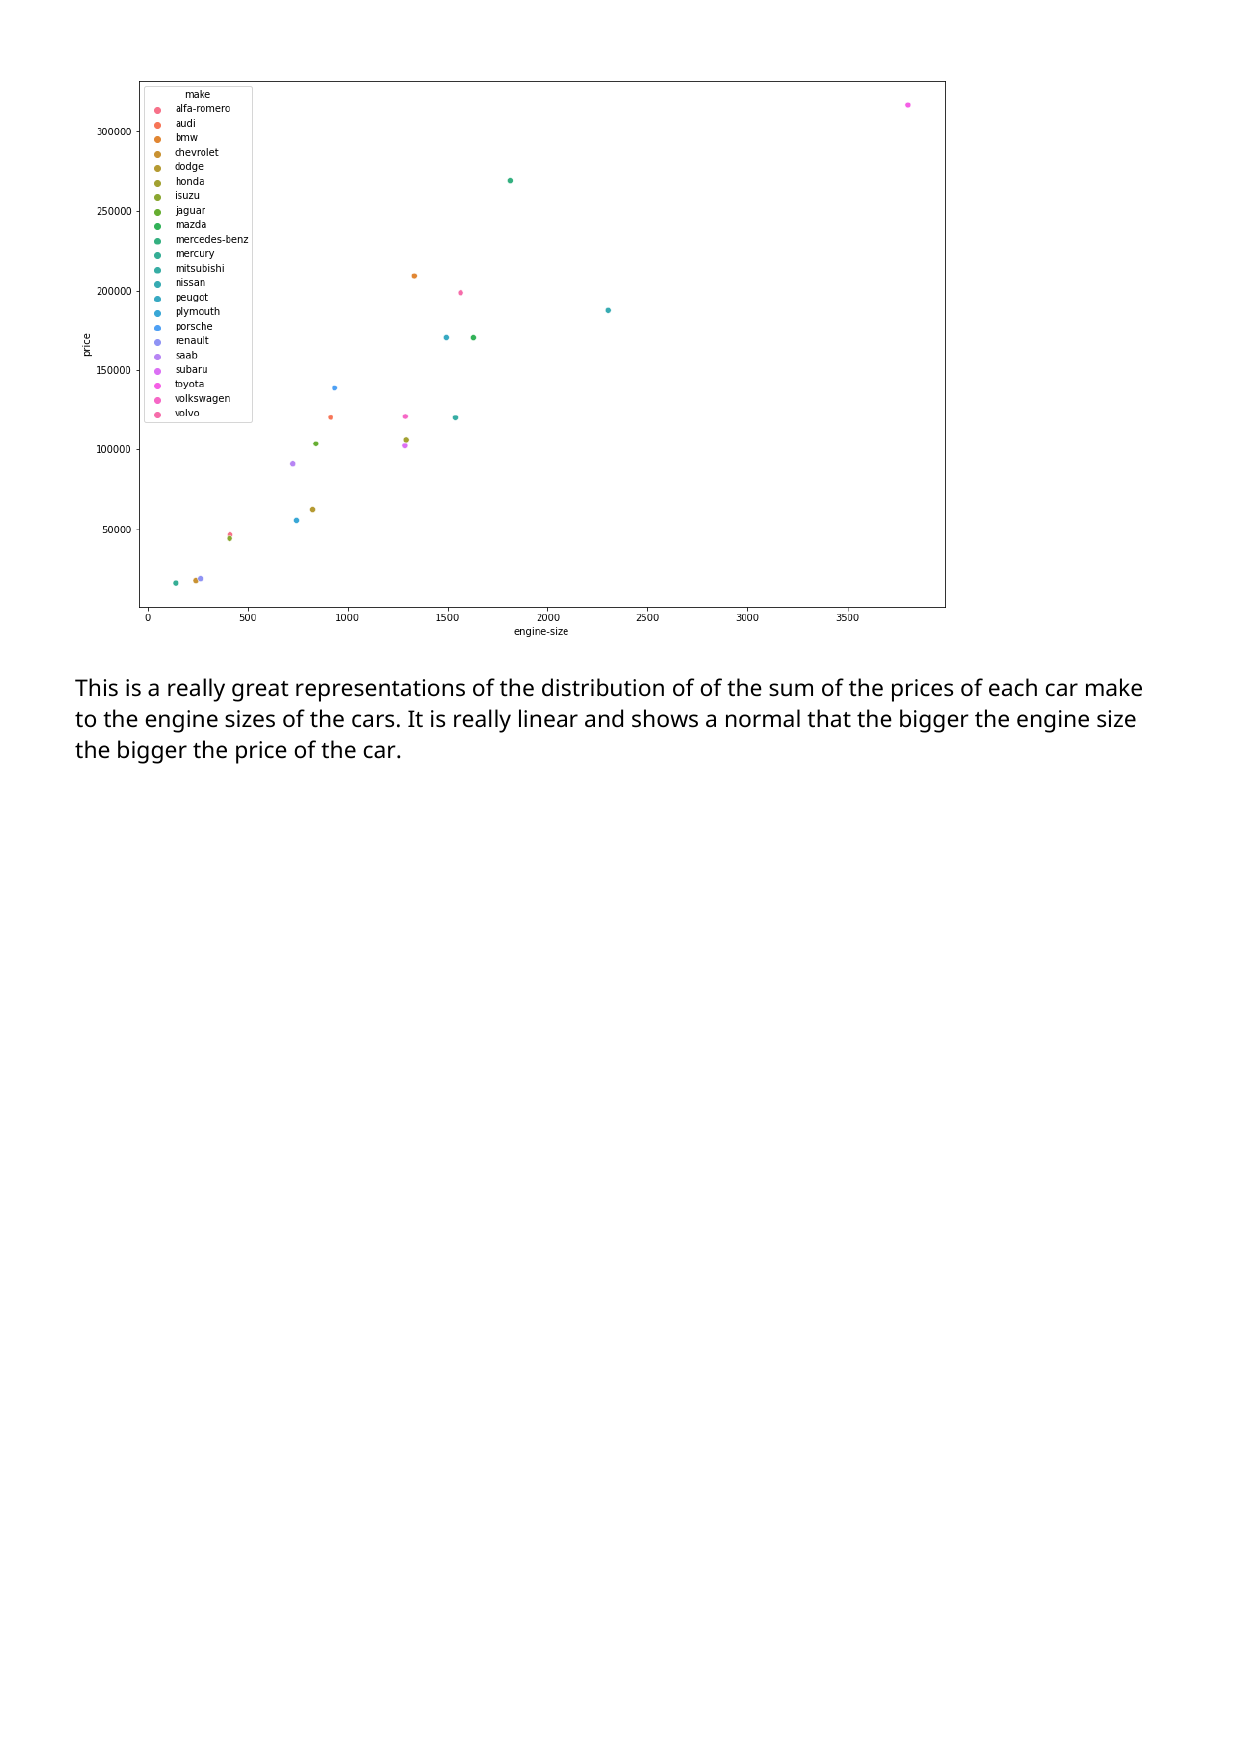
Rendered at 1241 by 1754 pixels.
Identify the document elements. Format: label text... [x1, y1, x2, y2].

picture [75, 75, 952, 643]
text This is a really great representations of the distribution of of the sum of the prices of each car make to the engine sizes of the cars. It is really linear and shows a normal that the bigger the engine size the bigger the price of the car. [75, 671, 1165, 765]
